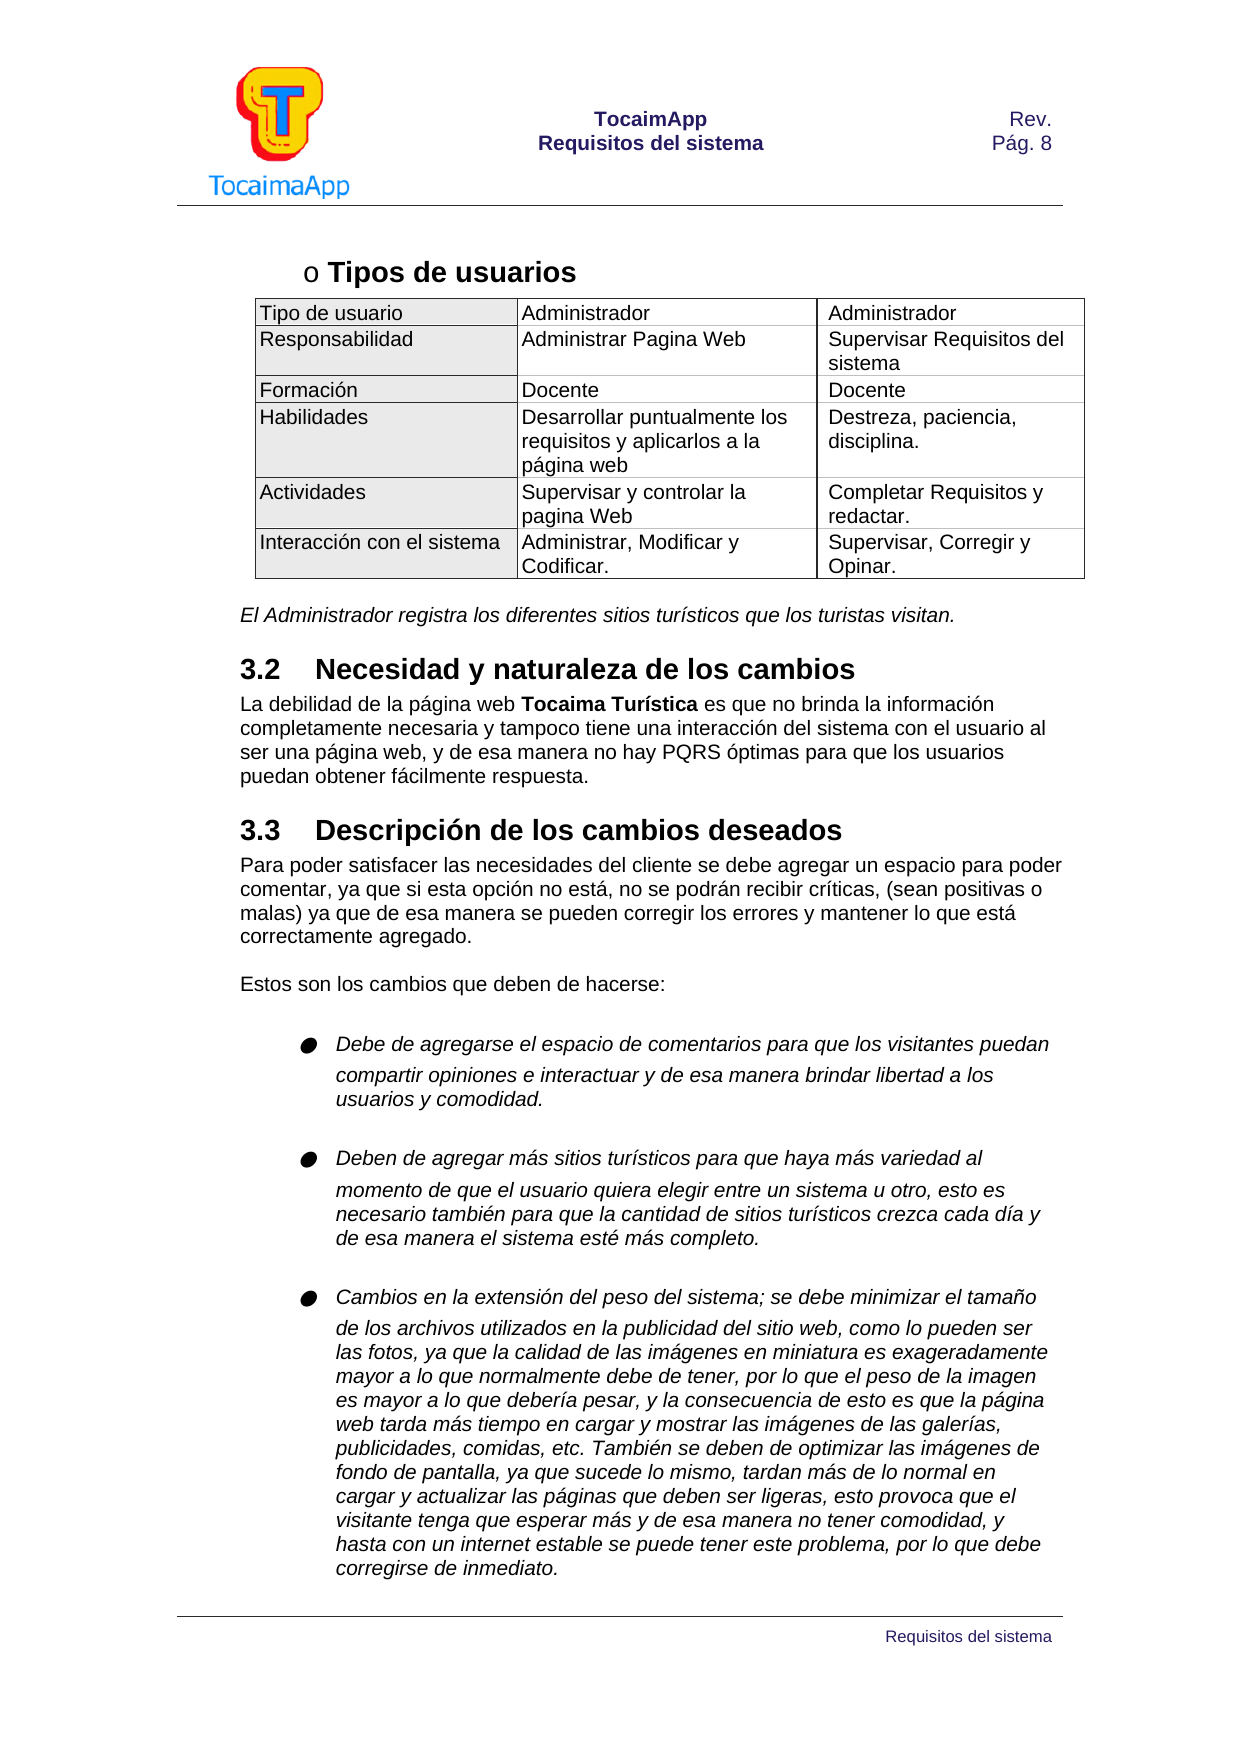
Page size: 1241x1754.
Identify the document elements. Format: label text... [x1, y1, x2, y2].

table_cell Actividades [256, 478, 517, 527]
table_cell Destreza, paciencia, disciplina. [818, 403, 1084, 477]
table_cell Docente [818, 376, 1084, 402]
subtitle Tipos de usuarios [240, 255, 1063, 291]
table_header Administrador [518, 299, 816, 324]
table_cell Completar Requisitos y redactar. [818, 478, 1084, 527]
list Cambios en la extensión del peso del sistema; se debe minimizar el tamaño de los archivos utilizados en la publicidad del sitio web, como lo pueden ser las fotos, ya que la calidad de las imágenes en miniatura es exageradamente mayor a lo que normalmente debe de tener, por lo que el peso de la imagen es mayor a lo que debería pesar, y la consecuencia de esto es que la página web tarda más tiempo en cargar y mostrar las imágenes de las galerías, publicidades, comidas, etc. También se deben de optimizar las imágenes de fondo de pantalla, ya que sucede lo mismo, tardan más de lo normal en cargar y actualizar las páginas que deben ser ligeras, esto provoca que el visitante tenga que esperar más y de esa manera no tener comodidad, y hasta con un internet estable se puede tener este problema, por lo que debe corregirse de inmediato. [298, 1273, 1063, 1579]
table_cell Supervisar, Corregir y Opinar. [818, 529, 1084, 578]
table_cell Administrar, Modificar y Codificar. [518, 529, 816, 578]
table_cell Habilidades [256, 403, 517, 477]
table_cell Responsabilidad [256, 326, 517, 375]
text El Administrador registra los diferentes sitios turísticos que los turistas visitan. [240, 603, 1063, 627]
table_cell Desarrollar puntualmente los requisitos y aplicarlos a la página web [518, 403, 816, 477]
table_cell Administrar Pagina Web [518, 326, 816, 375]
text Para poder satisfacer las necesidades del cliente se debe agregar un espacio para poder comentar, ya que si esta opción no está, no se podrán recibir críticas, (sean positivas o malas) ya que de esa manera se pueden corregir los errores y mantener lo que está correctamente agregado. [240, 852, 1063, 948]
subtitle Descripción de los cambios deseados [240, 813, 1063, 846]
table_cell Supervisar y controlar la pagina Web [518, 478, 816, 527]
table_header Administrador [818, 299, 1084, 324]
list Debe de agregarse el espacio de comentarios para que los visitantes puedan compartir opiniones e interactuar y de esa manera brindar libertad a los usuarios y comodidad. [298, 1020, 1063, 1111]
table_cell Supervisar Requisitos del sistema [818, 326, 1084, 375]
picture [190, 64, 367, 199]
subtitle Necesidad y naturaleza de los cambios [240, 652, 1063, 686]
list Deben de agregar más sitios turísticos para que haya más variedad al momento de que el usuario quiera elegir entre un sistema u otro, esto es necesario también para que la cantidad de sitios turísticos crezca cada día y de esa manera el sistema esté más completo. [298, 1135, 1063, 1249]
table_cell Formación [256, 376, 517, 402]
text La debilidad de la página web Tocaima Turística es que no brinda la información completamente necesaria y tampoco tiene una interacción del sistema con el usuario al ser una página web, y de esa manera no hay PQRS óptimas para que los usuarios puedan obtener fácilmente respuesta. [240, 692, 1063, 788]
table_header Tipo de usuario [256, 299, 517, 324]
table_cell Interacción con el sistema [256, 529, 517, 578]
text Estos son los cambios que deben de hacerse: [240, 972, 1063, 996]
table_cell Docente [518, 376, 816, 402]
